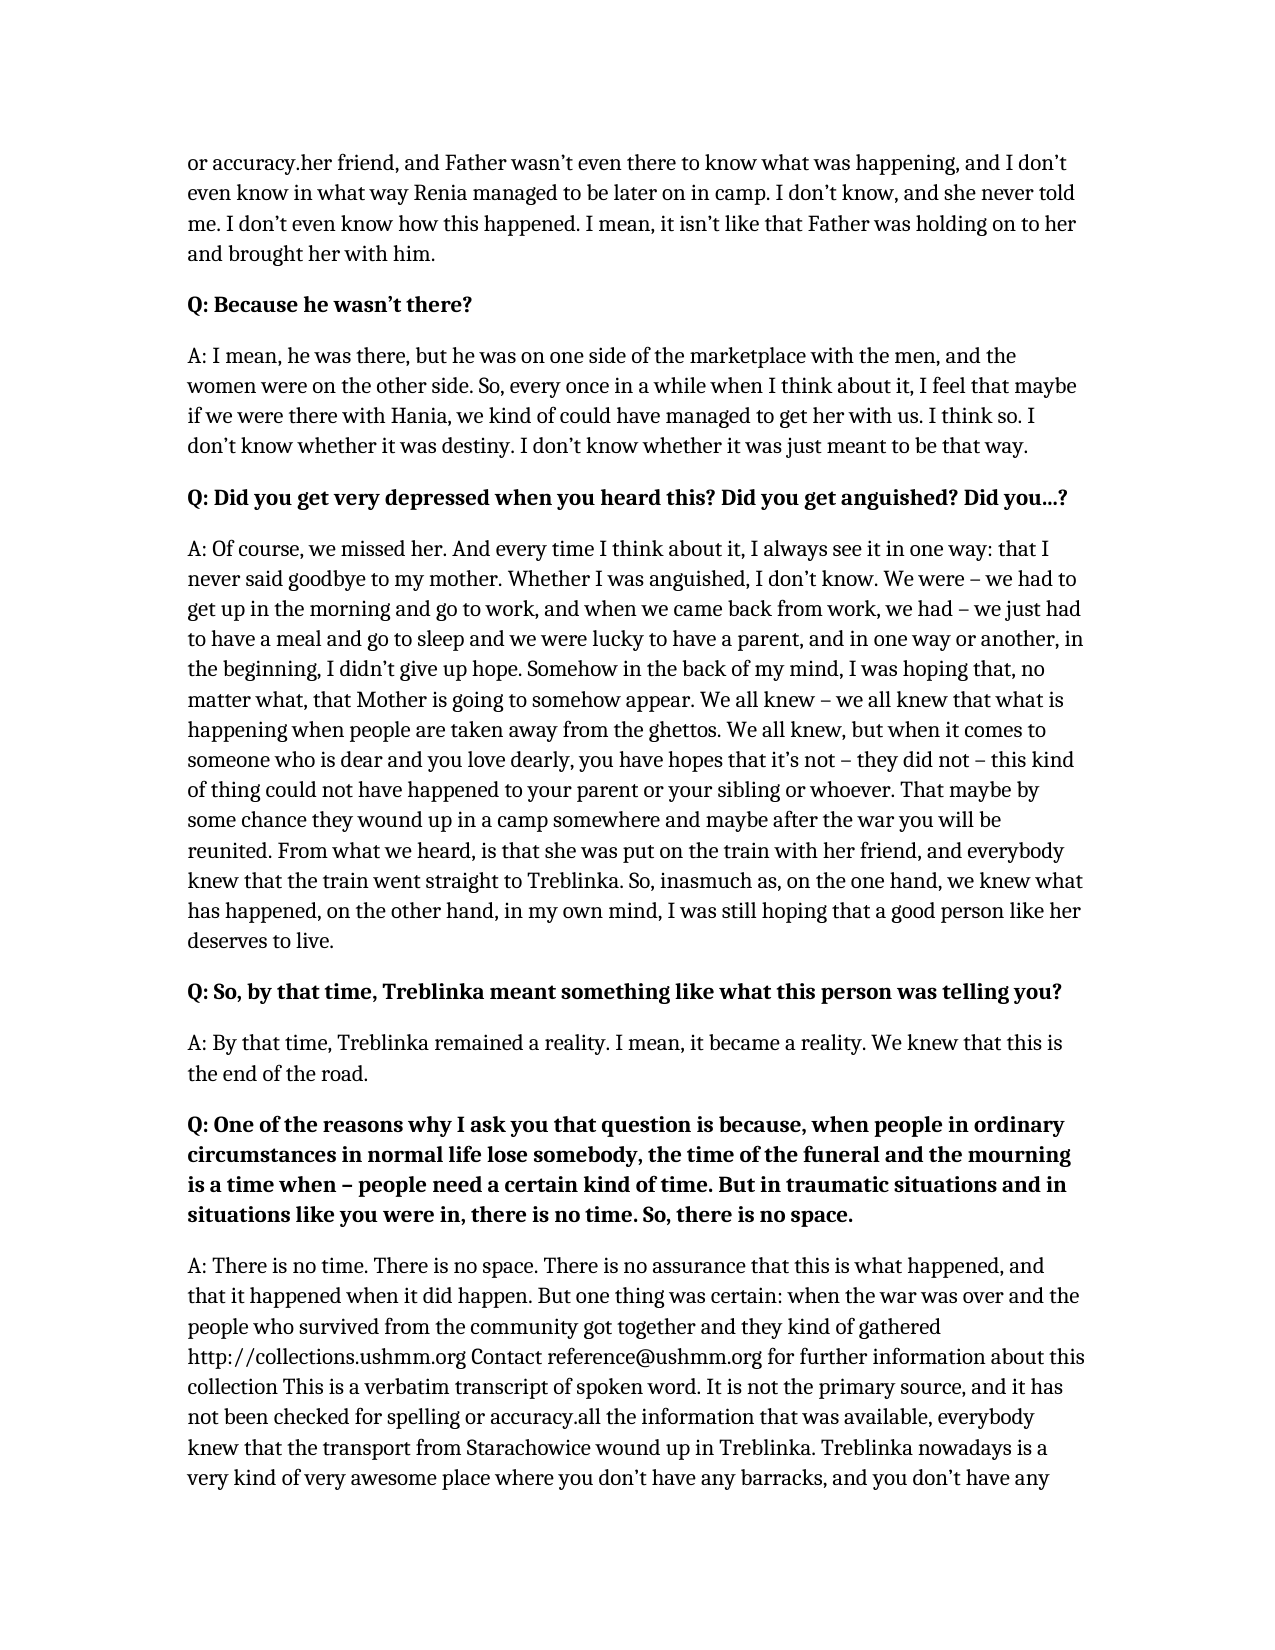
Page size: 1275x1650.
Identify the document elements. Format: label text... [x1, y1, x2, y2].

text Q: So, by that time, Treblinka meant something like what this person was telling you? [187, 979, 1087, 1006]
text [187, 1253, 1087, 1491]
text A: Of course, we missed her. And every time I think about it, I always see it in one way: that I never said goodbye to my mother. Whether I was anguished, I don’t know. We were – we had to get up in the morning and go to work, and when we came back from work, we had – we just had to have a meal and go to sleep and we were lucky to have a parent, and in one way or another, in the beginning, I didn’t give up hope. Somehow in the back of my mind, I was hoping that, no matter what, that Mother is going to somehow appear. We all knew – we all knew that what is happening when people are taken away from the ghettos. We all knew, but when it comes to someone who is dear and you love dearly, you have hopes that it’s not – they did not – this kind of thing could not have happened to your parent or your sibling or whoever. That maybe by some chance they wound up in a camp somewhere and maybe after the war you will be reunited. From what we heard, is that she was put on the train with her friend, and everybody knew that the train went straight to Treblinka. So, inasmuch as, on the one hand, we knew what has happened, on the other hand, in my own mind, I was still hoping that a good person like her deserves to live. [187, 535, 1087, 954]
text Q: Did you get very depressed when you heard this? Did you get anguished? Did you...? [187, 484, 1087, 511]
text Q: Because he wasn’t there? [187, 292, 1087, 318]
text Q: One of the reasons why I ask you that question is because, when people in ordinary circumstances in normal life lose somebody, the time of the funeral and the mourning is a time when – people need a certain kind of time. But in traumatic situations and in situations like you were in, there is no time. So, there is no space. [187, 1111, 1087, 1228]
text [187, 150, 1087, 267]
text A: I mean, he was there, but he was on one side of the marketplace with the men, and the women were on the other side. So, every once in a while when I think about it, I feel that maybe if we were there with Hania, we kind of could have managed to get her with us. I think so. I don’t know whether it was destiny. I don’t know whether it was just meant to be that way. [187, 343, 1087, 460]
text A: By that time, Treblinka remained a reality. I mean, it became a reality. We knew that this is the end of the road. [187, 1030, 1087, 1087]
